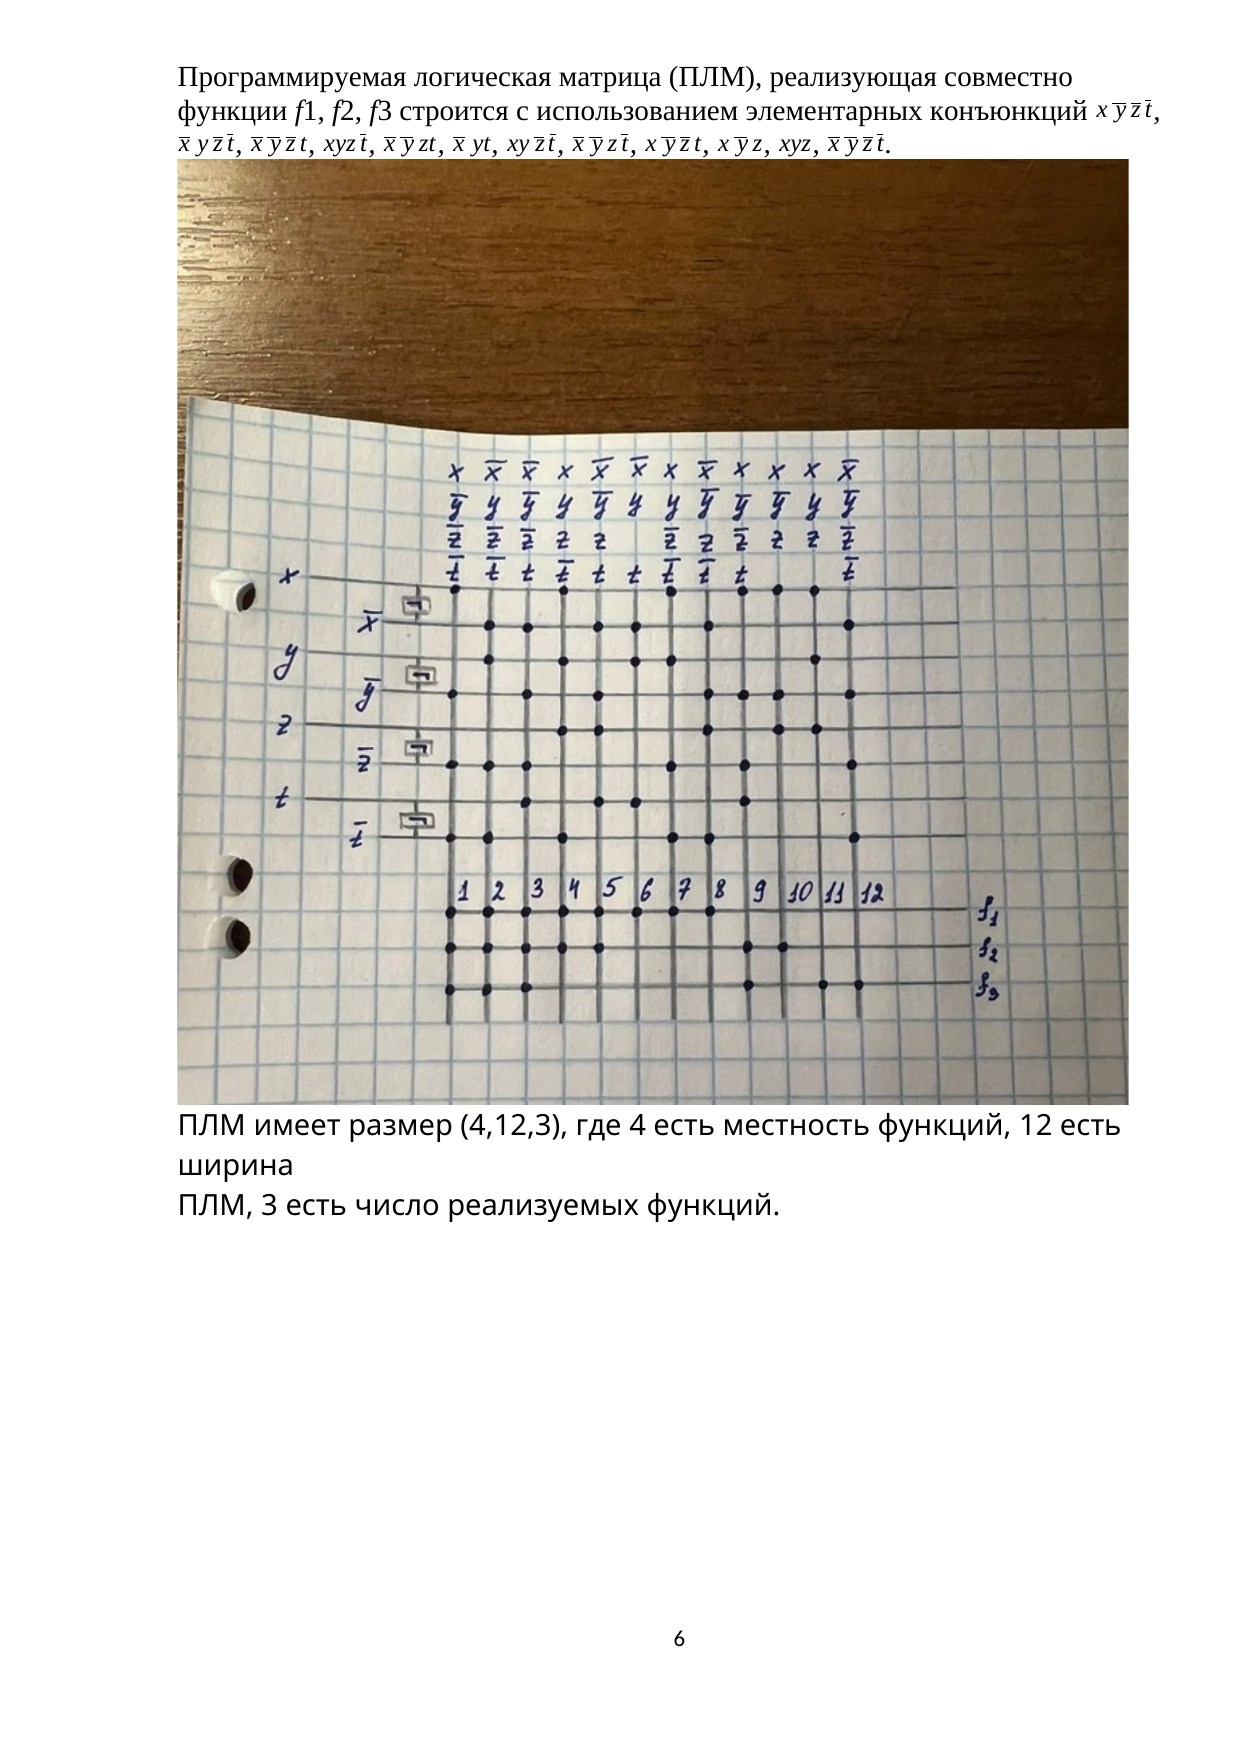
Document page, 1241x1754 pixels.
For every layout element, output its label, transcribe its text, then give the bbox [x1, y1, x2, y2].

text Программируемая логическая матрица (ПЛМ), реализующая совместно функции f1, f2, f3 строится с использованием элементарных конъюнкций , , , , , , , , , , , . [177, 59, 1181, 160]
text ПЛМ имеет размер (4,12,3), где 4 есть местность функций, 12 есть ширина ПЛМ, 3 есть число реализуемых функций. [177, 1104, 1181, 1223]
picture [177, 159, 1129, 1105]
